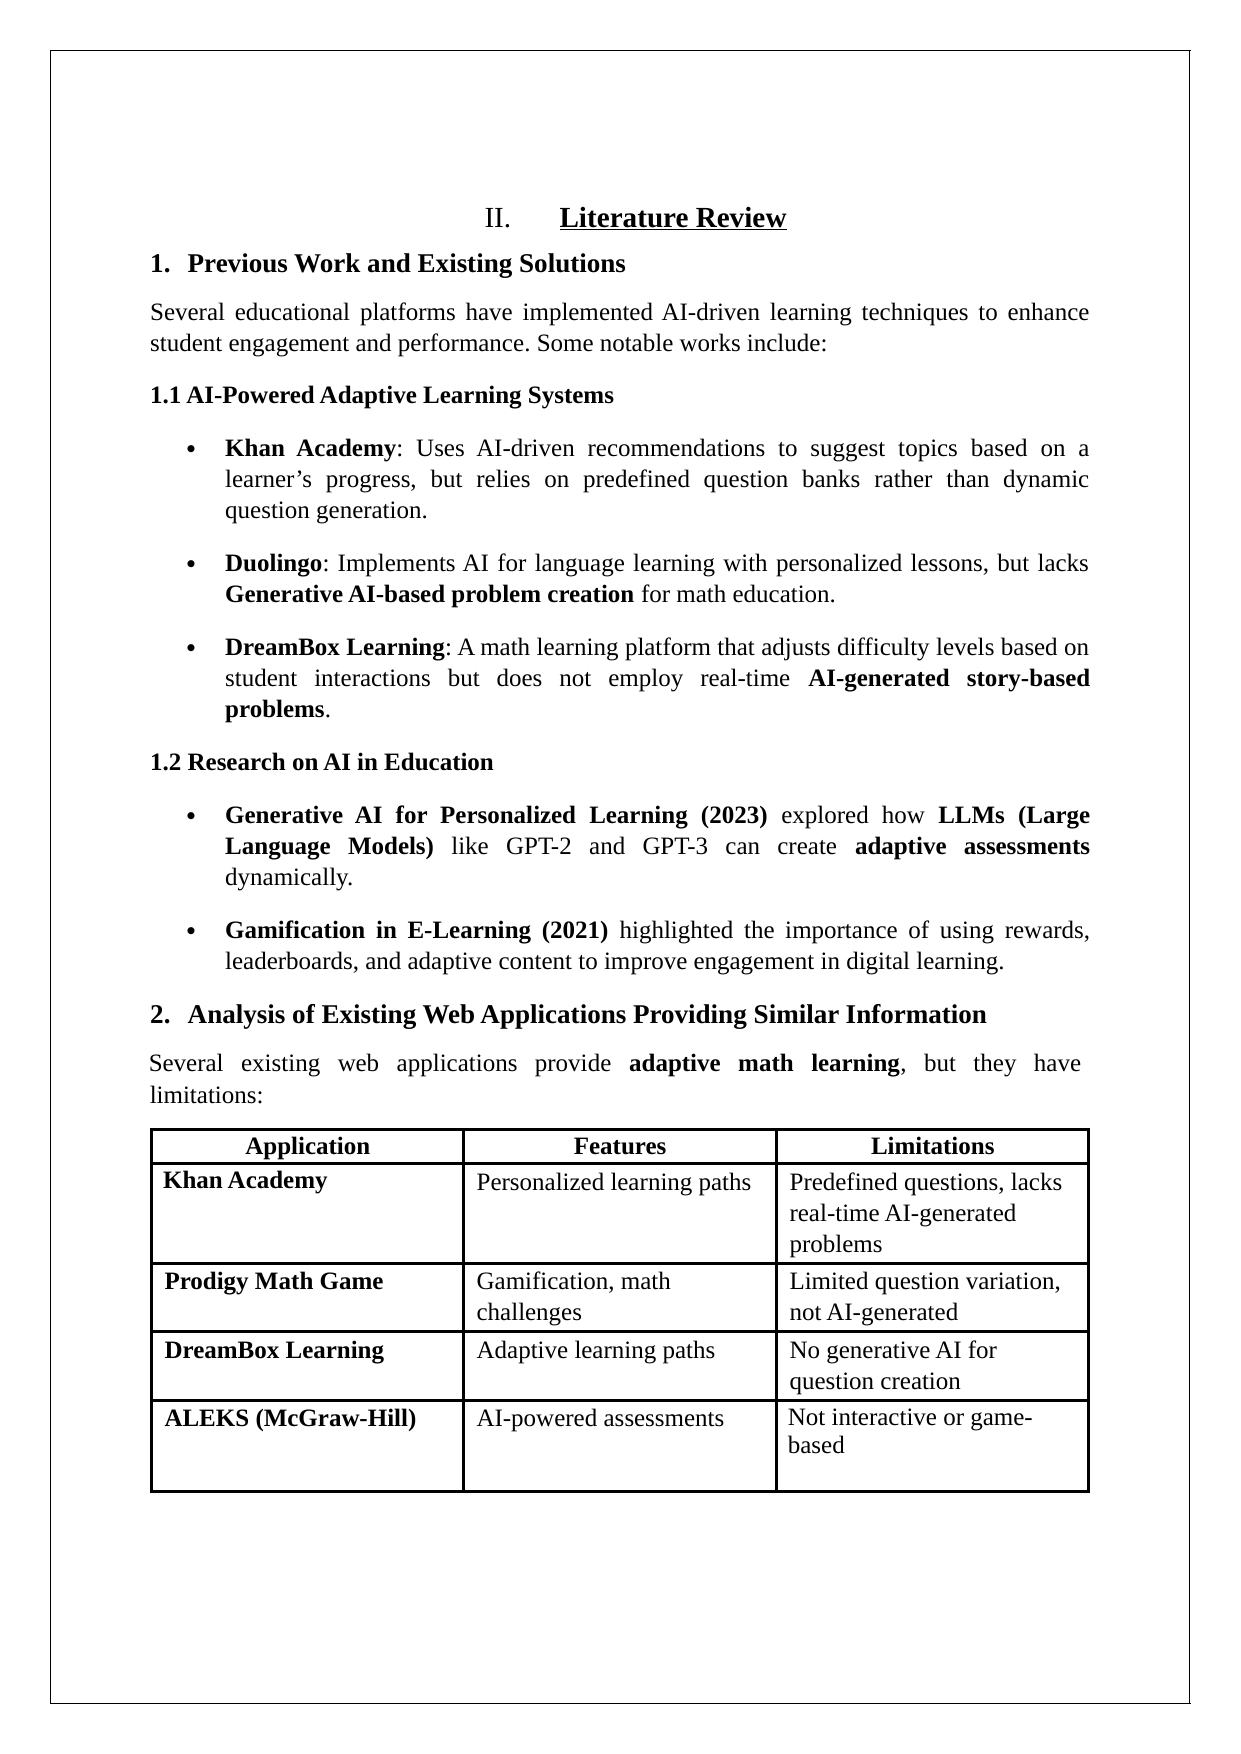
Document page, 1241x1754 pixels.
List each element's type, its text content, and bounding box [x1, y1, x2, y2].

list Previous Work and Existing Solutions [150, 247, 1090, 278]
table_cell [778, 1333, 1087, 1398]
text Several existing web applications provide adaptive math learning, but they have limitations: [148, 1048, 1081, 1109]
list DreamBox Learning: A math learning platform that adjusts difficulty levels based on student interactions but does not employ real-time AI-generated story-based problems. [187, 632, 1090, 723]
list Gamification in E-Learning (2021) highlighted the importance of using rewards, leaderboards, and adaptive content to improve engagement in digital learning. [187, 915, 1090, 974]
table_cell [465, 1333, 775, 1398]
list Generative AI for Personalized Learning (2023) explored how LLMs (Large Language Models) like GPT-2 and GPT-3 can create adaptive assessments dynamically. [187, 800, 1090, 891]
list Khan Academy: Uses AI-driven recommendations to suggest topics based on a learner’s progress, but relies on predefined question banks rather than dynamic question generation. [187, 433, 1090, 524]
text Several educational platforms have implemented AI-driven learning techniques to enhance student engagement and performance. Some notable works include: [150, 297, 1090, 357]
table_cell [153, 1333, 462, 1398]
subtitle II. Literature Review [150, 200, 1081, 233]
table_cell [465, 1165, 775, 1262]
table_header Application [153, 1131, 462, 1162]
table_cell [465, 1402, 775, 1490]
table_cell [778, 1265, 1087, 1330]
table_header Features [465, 1131, 775, 1162]
text 1.2 Research on AI in Education [150, 747, 1090, 776]
table_cell Khan Academy [153, 1165, 462, 1262]
table_cell [465, 1265, 775, 1330]
list Duolingo: Implements AI for language learning with personalized lessons, but lacks Generative AI-based problem creation for math education. [187, 548, 1090, 608]
list Analysis of Existing Web Applications Providing Similar Information [150, 999, 1090, 1030]
table_cell Not interactive or game-based [778, 1402, 1087, 1490]
table_cell [153, 1265, 462, 1330]
text 1.1 AI-Powered Adaptive Learning Systems [150, 381, 1090, 409]
table_cell [153, 1402, 462, 1490]
table_cell [778, 1165, 1087, 1262]
table_header Limitations [778, 1131, 1087, 1162]
